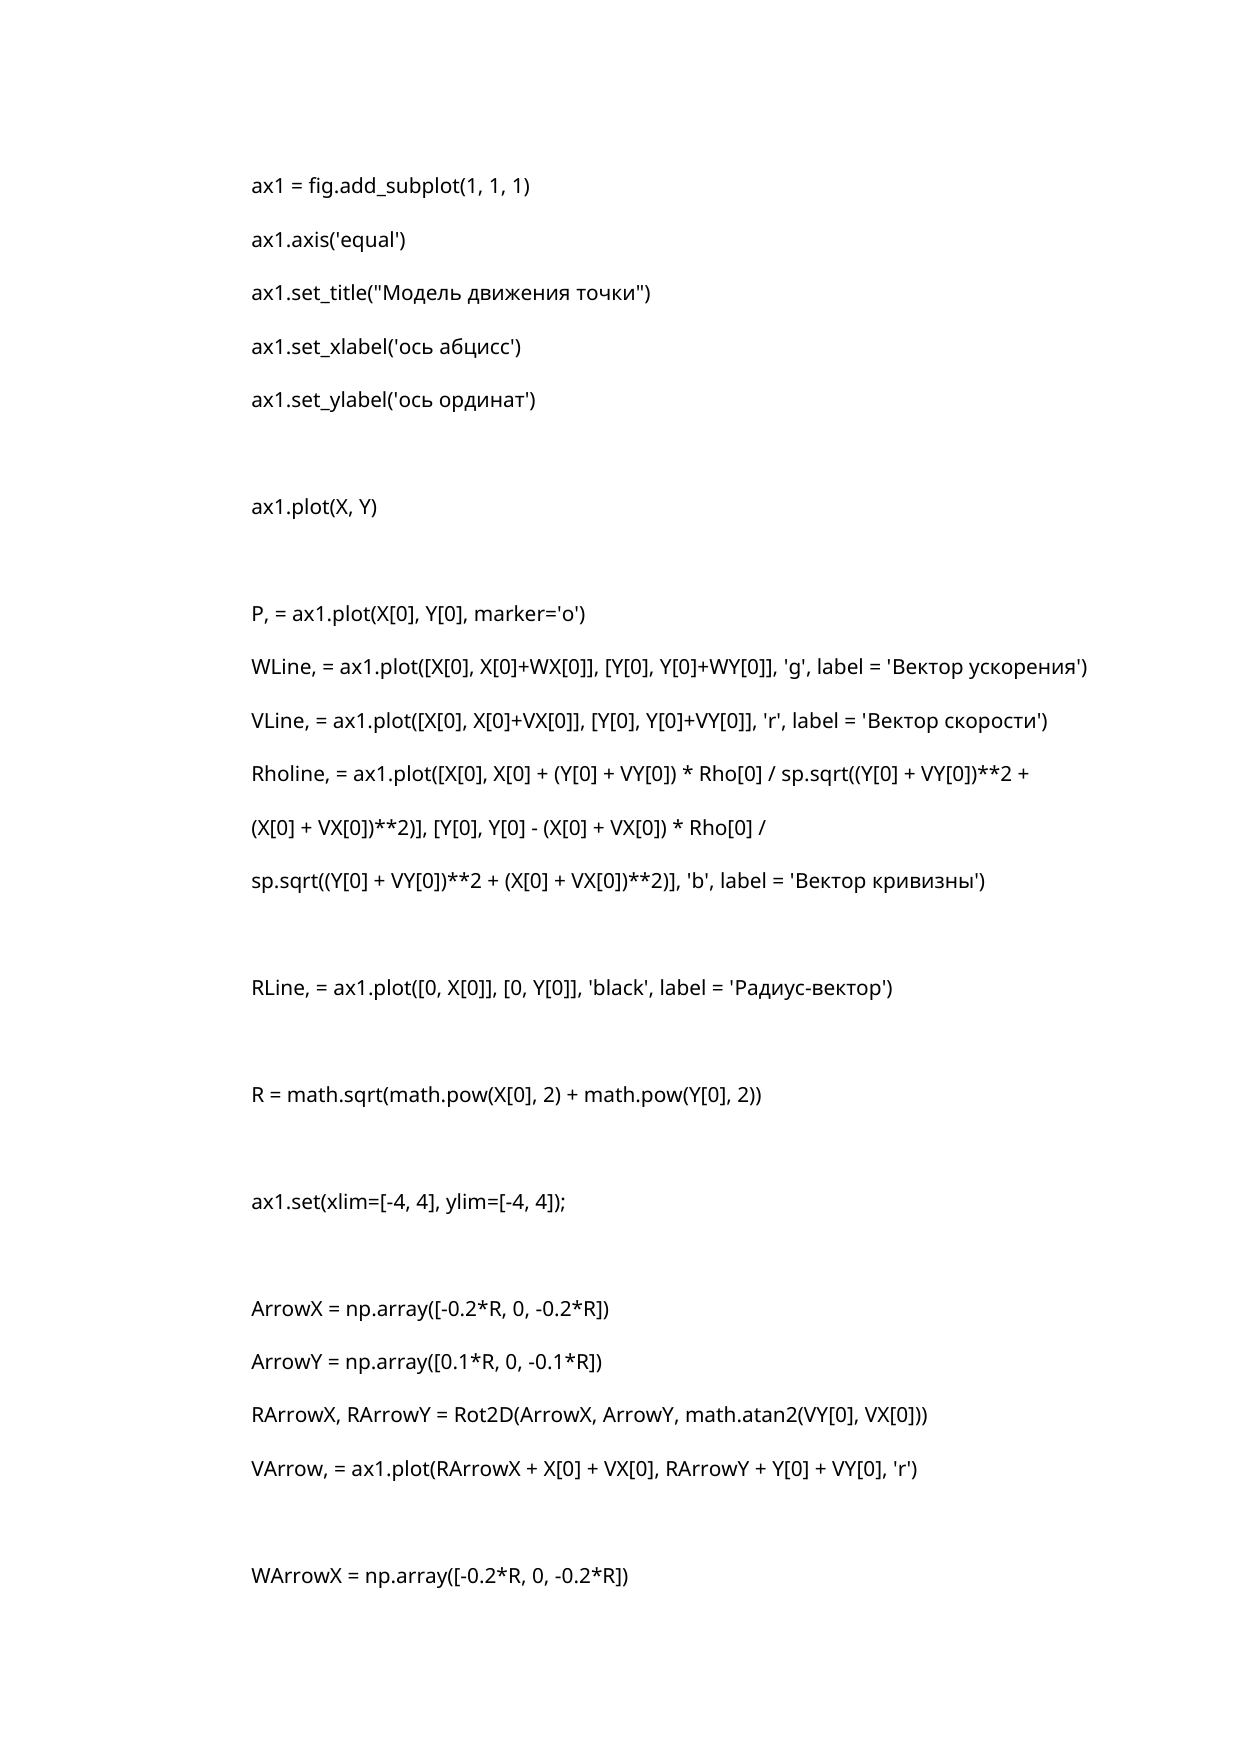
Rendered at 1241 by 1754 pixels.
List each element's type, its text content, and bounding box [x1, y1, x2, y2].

text ArrowY = np.array([0.1*R, 0, -0.1*R]) [177, 1347, 1152, 1376]
text P, = ax1.plot(X[0], Y[0], marker='o') [177, 599, 1152, 627]
text ax1.set_xlabel('ось абцисс') [177, 332, 1152, 360]
text ax1.axis('equal') [177, 225, 1152, 253]
text R = math.sqrt(math.pow(X[0], 2) + math.pow(Y[0], 2)) [177, 1080, 1152, 1108]
text VLine, = ax1.plot([X[0], X[0]+VX[0]], [Y[0], Y[0]+VY[0]], 'r', label = 'Вектор скорости') [177, 706, 1152, 734]
text RArrowX, RArrowY = Rot2D(ArrowX, ArrowY, math.atan2(VY[0], VX[0])) [177, 1401, 1152, 1429]
text sp.sqrt((Y[0] + VY[0])**2 + (X[0] + VX[0])**2)], 'b', label = 'Вектор кривизны') [177, 866, 1152, 895]
text ax1.set_ylabel('ось ординат') [177, 385, 1152, 414]
text ax1.set(xlim=[-4, 4], ylim=[-4, 4]); [177, 1187, 1152, 1215]
text WLine, = ax1.plot([X[0], X[0]+WX[0]], [Y[0], Y[0]+WY[0]], 'g', label = 'Вектор ускорения') [177, 652, 1152, 681]
text ax1.plot(X, Y) [177, 492, 1152, 521]
text Rholine, = ax1.plot([X[0], X[0] + (Y[0] + VY[0]) * Rho[0] / sp.sqrt((Y[0] + VY[0])**2 + [177, 759, 1152, 788]
text WArrowX = np.array([-0.2*R, 0, -0.2*R]) [177, 1561, 1152, 1589]
text ax1.set_title("Модель движения точки") [177, 278, 1152, 307]
text ax1 = fig.add_subplot(1, 1, 1) [177, 172, 1152, 200]
text VArrow, = ax1.plot(RArrowX + X[0] + VX[0], RArrowY + Y[0] + VY[0], 'r') [177, 1454, 1152, 1482]
text RLine, = ax1.plot([0, X[0]], [0, Y[0]], 'black', label = 'Радиус-вектор') [177, 973, 1152, 1002]
text ArrowX = np.array([-0.2*R, 0, -0.2*R]) [177, 1294, 1152, 1322]
text (X[0] + VX[0])**2)], [Y[0], Y[0] - (X[0] + VX[0]) * Rho[0] / [177, 813, 1152, 841]
